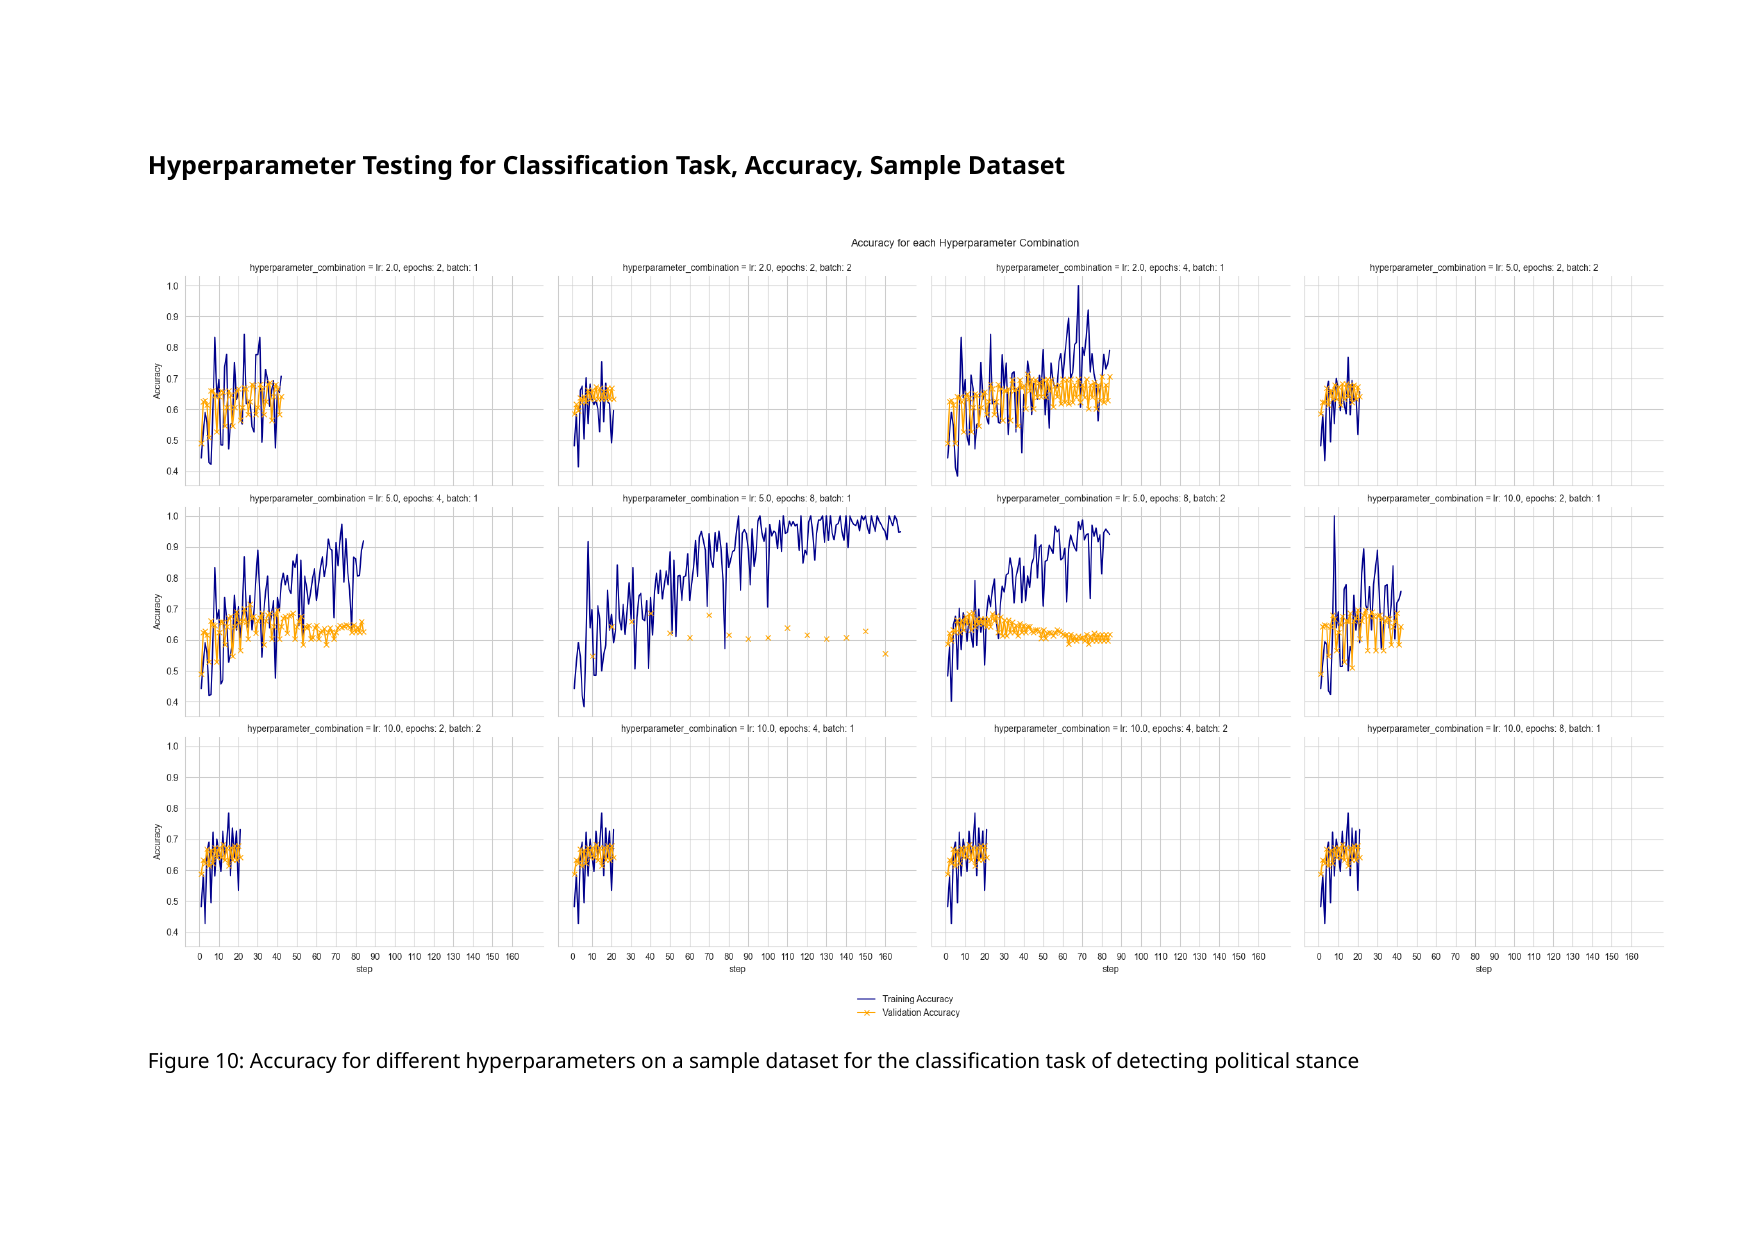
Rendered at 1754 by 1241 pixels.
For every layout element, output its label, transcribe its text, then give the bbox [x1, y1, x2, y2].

text Hyperparameter Testing for Classification Task, Accuracy, Sample Dataset [148, 148, 1636, 182]
picture [147, 232, 1668, 1025]
